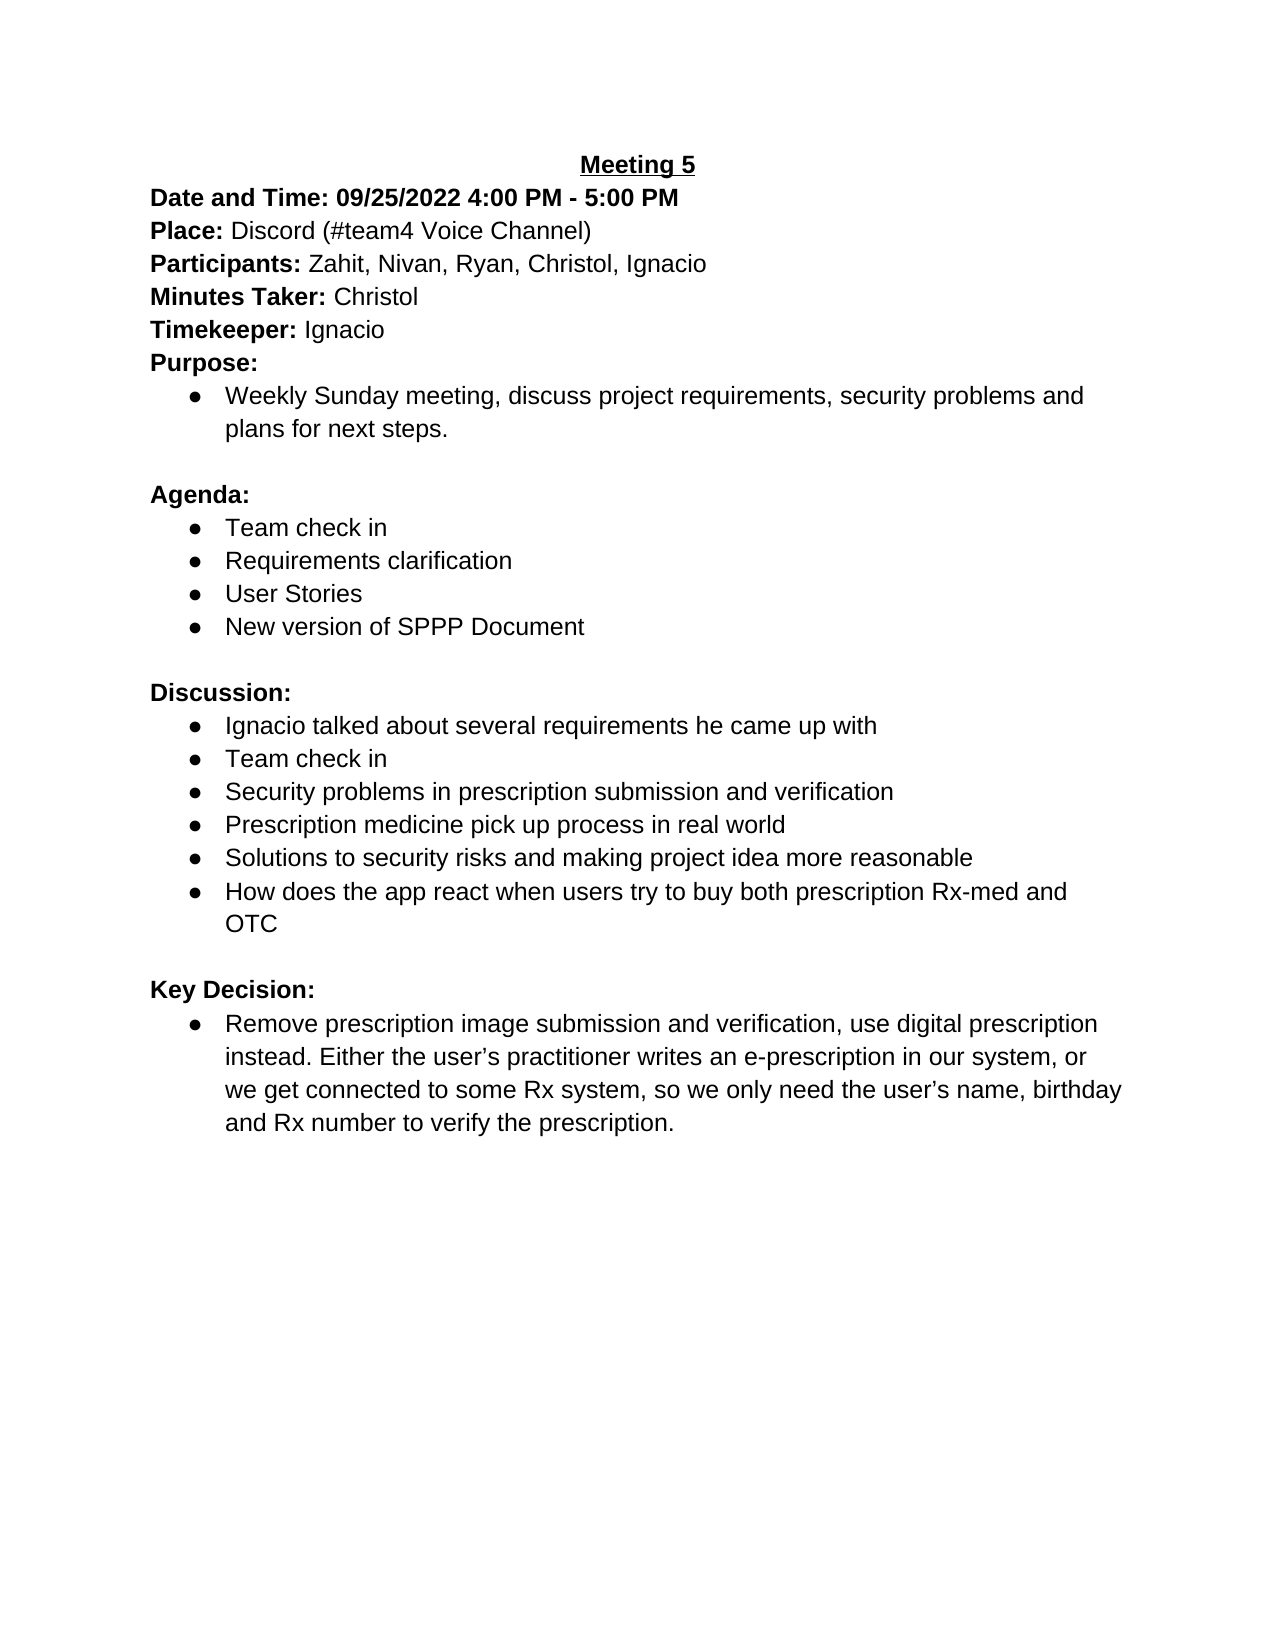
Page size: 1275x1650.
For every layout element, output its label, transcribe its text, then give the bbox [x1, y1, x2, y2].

list Remove prescription image submission and verification, use digital prescription instead. Either the user’s practitioner writes an e-prescription in our system, or we get connected to some Rx system, so we only need the user’s name, birthday and Rx number to verify the prescription. [187, 1008, 1125, 1136]
list Security problems in prescription submission and verification [187, 777, 1125, 806]
list User Stories [187, 579, 1125, 608]
list How does the app react when users try to buy both prescription Rx-med and OTC [187, 876, 1125, 938]
list Requirements clarification [187, 546, 1125, 575]
list Solutions to security risks and making project idea more reasonable [187, 843, 1125, 872]
list Ignacio talked about several requirements he came up with [187, 711, 1125, 740]
text Timekeeper: Ignacio [150, 315, 1125, 344]
text Minutes Taker: Christol [150, 282, 1125, 311]
text Place: Discord (#team4 Voice Channel) [150, 216, 1125, 245]
list Team check in [187, 513, 1125, 542]
list Weekly Sunday meeting, discuss project requirements, security problems and plans for next steps. [187, 381, 1125, 443]
text Discussion: [150, 678, 1125, 707]
text Meeting 5 [150, 150, 1125, 179]
text Key Decision: [150, 976, 1125, 1004]
text Agenda: [150, 480, 1125, 509]
list Team check in [187, 744, 1125, 773]
list New version of SPPP Document [187, 612, 1125, 641]
list Prescription medicine pick up process in real world [187, 810, 1125, 839]
text Purpose: [150, 348, 1125, 377]
text Participants: Zahit, Nivan, Ryan, Christol, Ignacio [150, 249, 1125, 278]
text Date and Time: 09/25/2022 4:00 PM - 5:00 PM [150, 183, 1125, 212]
